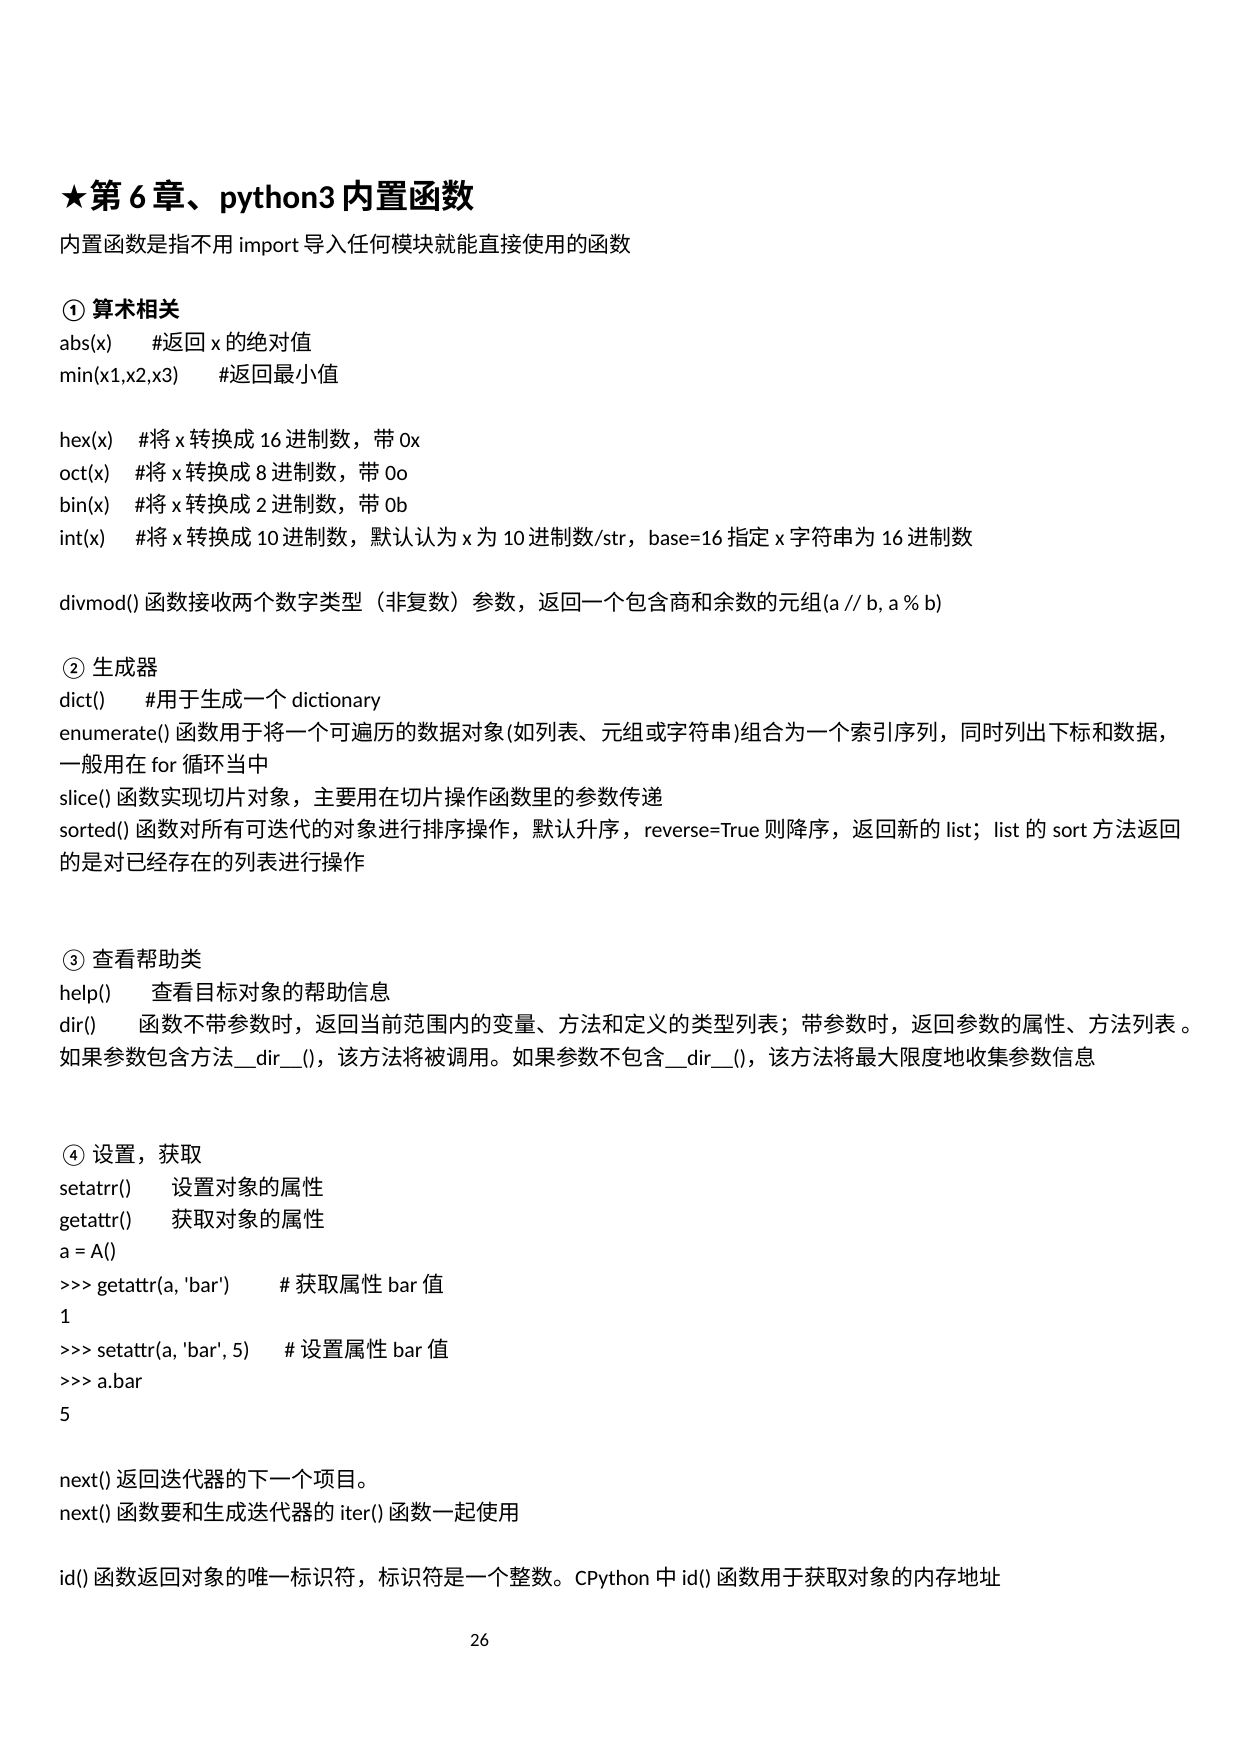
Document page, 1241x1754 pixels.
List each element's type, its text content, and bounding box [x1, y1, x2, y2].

text 内置函数是指不用import导入任何模块就能直接使用的函数 [59, 227, 1181, 259]
text sorted() 函数对所有可迭代的对象进行排序操作，默认升序，reverse=True则降序，返回新的list；list 的 sort 方法返回的是对已经存在的列表进行操作 [59, 812, 1181, 877]
text hex(x) #将x转换成16进制数，带0x [59, 422, 1181, 454]
text ④设置，获取 [59, 1137, 1181, 1169]
text divmod() 函数接收两个数字类型（非复数）参数，返回一个包含商和余数的元组(a // b, a % b) [59, 584, 1181, 617]
text dict() #用于生成一个dictionary [59, 682, 1181, 714]
text bin(x) #将x转换成2进制数，带0b [59, 487, 1181, 519]
text oct(x) #将x转换成8进制数，带0o [59, 454, 1181, 487]
text setatrr() 设置对象的属性 [59, 1169, 1181, 1202]
text min(x1,x2,x3) #返回最小值 [59, 357, 1181, 389]
text ①算术相关 [59, 292, 1181, 324]
text next() 函数要和生成迭代器的 iter() 函数一起使用 [59, 1494, 1181, 1527]
text next() 返回迭代器的下一个项目。 [59, 1462, 1181, 1494]
text slice() 函数实现切片对象，主要用在切片操作函数里的参数传递 [59, 779, 1181, 812]
text int(x) #将x转换成10进制数，默认认为x为10进制数/str，base=16指定x字符串为16进制数 [59, 519, 1181, 552]
text a = A() [59, 1234, 1181, 1267]
text >>> getattr(a, 'bar') # 获取属性 bar 值 [59, 1267, 1181, 1299]
text >>> setattr(a, 'bar', 5) # 设置属性 bar 值 [59, 1332, 1181, 1364]
text abs(x) #返回x的绝对值 [59, 324, 1181, 357]
text dir() 函数不带参数时，返回当前范围内的变量、方法和定义的类型列表；带参数时，返回参数的属性、方法列表。如果参数包含方法__dir__()，该方法将被调用。如果参数不包含__dir__()，该方法将最大限度地收集参数信息 [59, 1007, 1181, 1072]
text 1 [59, 1299, 1181, 1332]
text ③查看帮助类 [59, 942, 1181, 974]
text enumerate() 函数用于将一个可遍历的数据对象(如列表、元组或字符串)组合为一个索引序列，同时列出下标和数据，一般用在 for 循环当中 [59, 714, 1181, 779]
text id() 函数返回对象的唯一标识符，标识符是一个整数。CPython 中 id() 函数用于获取对象的内存地址 [59, 1559, 1181, 1592]
text ②生成器 [59, 649, 1181, 682]
text ★第6章、python3内置函数 [59, 162, 1181, 227]
text 5 [59, 1397, 1181, 1429]
text >>> a.bar [59, 1364, 1181, 1397]
text getattr() 获取对象的属性 [59, 1202, 1181, 1234]
text help() 查看目标对象的帮助信息 [59, 974, 1181, 1007]
